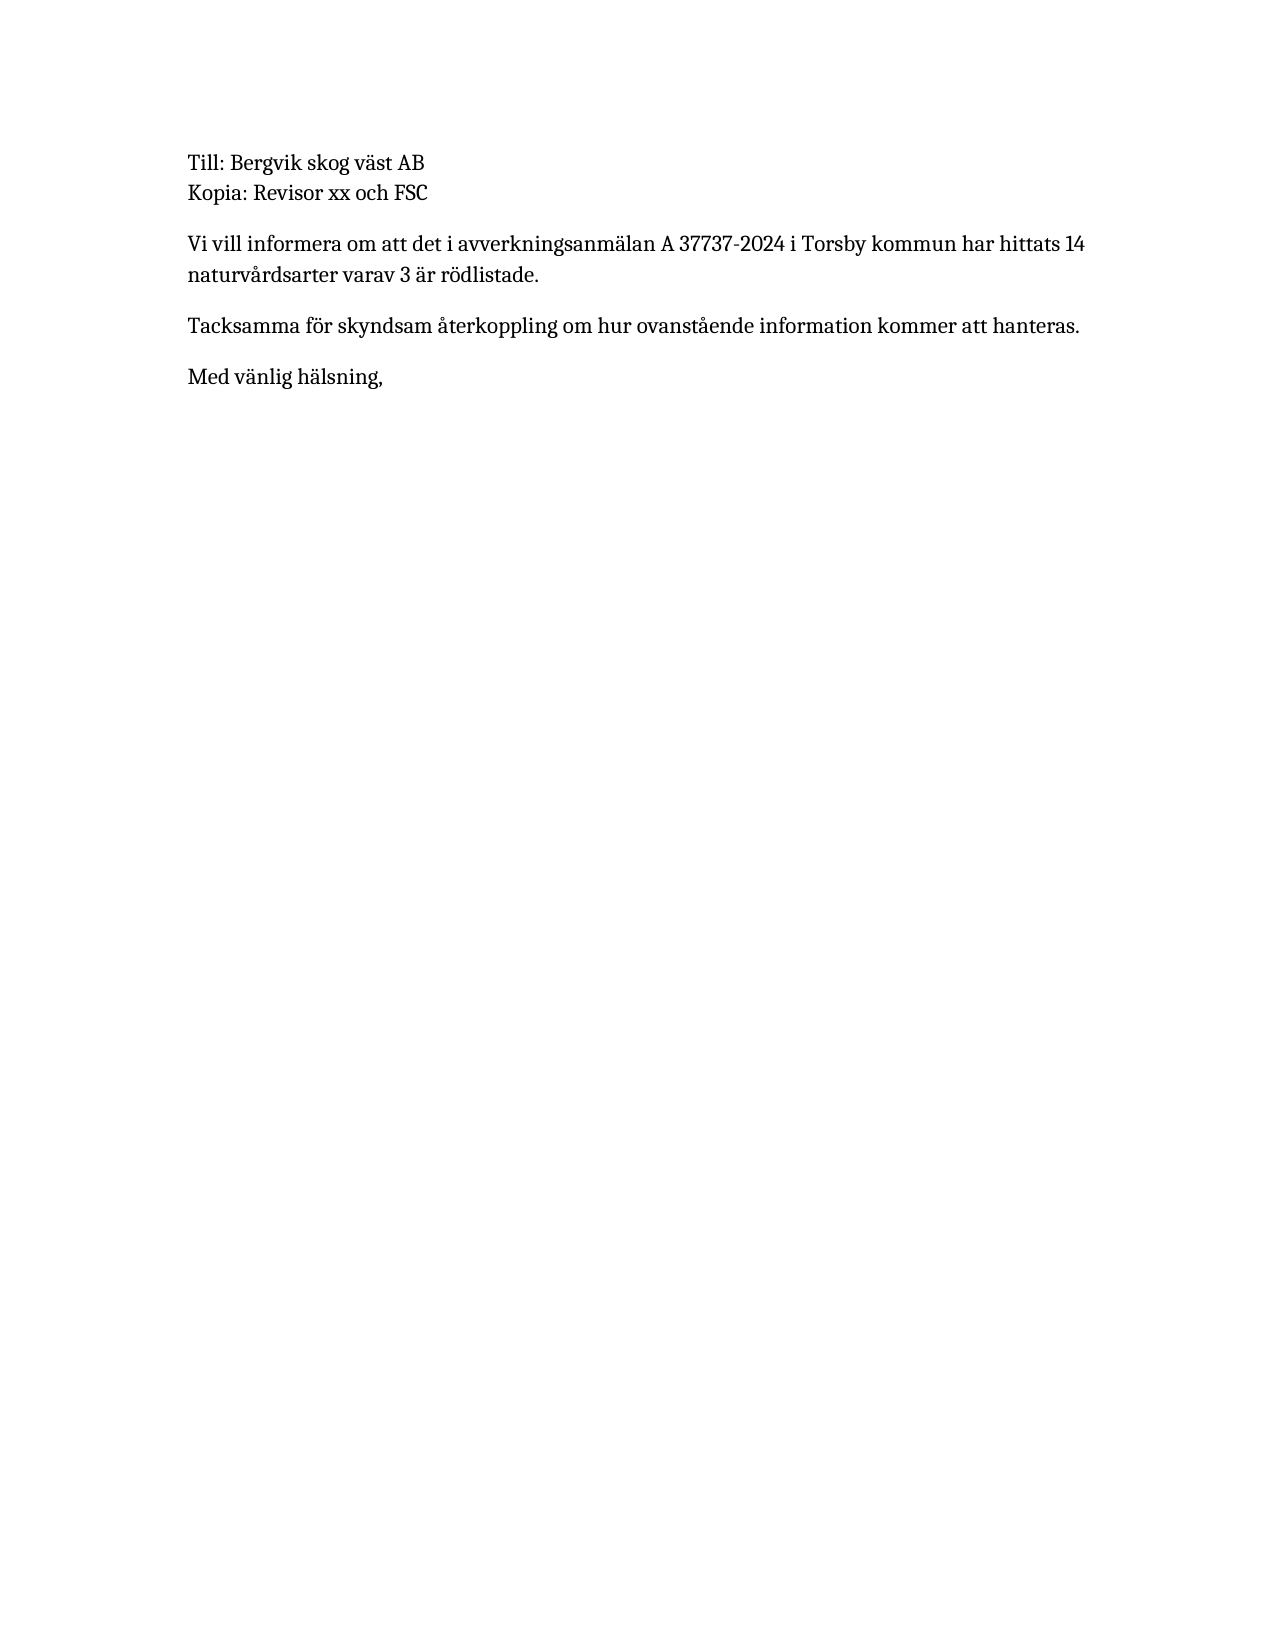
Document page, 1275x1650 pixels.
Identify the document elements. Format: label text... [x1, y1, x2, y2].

text Till: Bergvik skog väst AB Kopia: Revisor xx och FSC [187, 150, 1087, 207]
text Med vänlig hälsning, [187, 363, 1087, 420]
text Tacksamma för skyndsam återkoppling om hur ovanstående information kommer att hanteras. [187, 312, 1087, 339]
text Vi vill informera om att det i avverkningsanmälan A 37737-2024 i Torsby kommun har hittats 14 naturvårdsarter varav 3 är rödlistade. [187, 231, 1087, 288]
